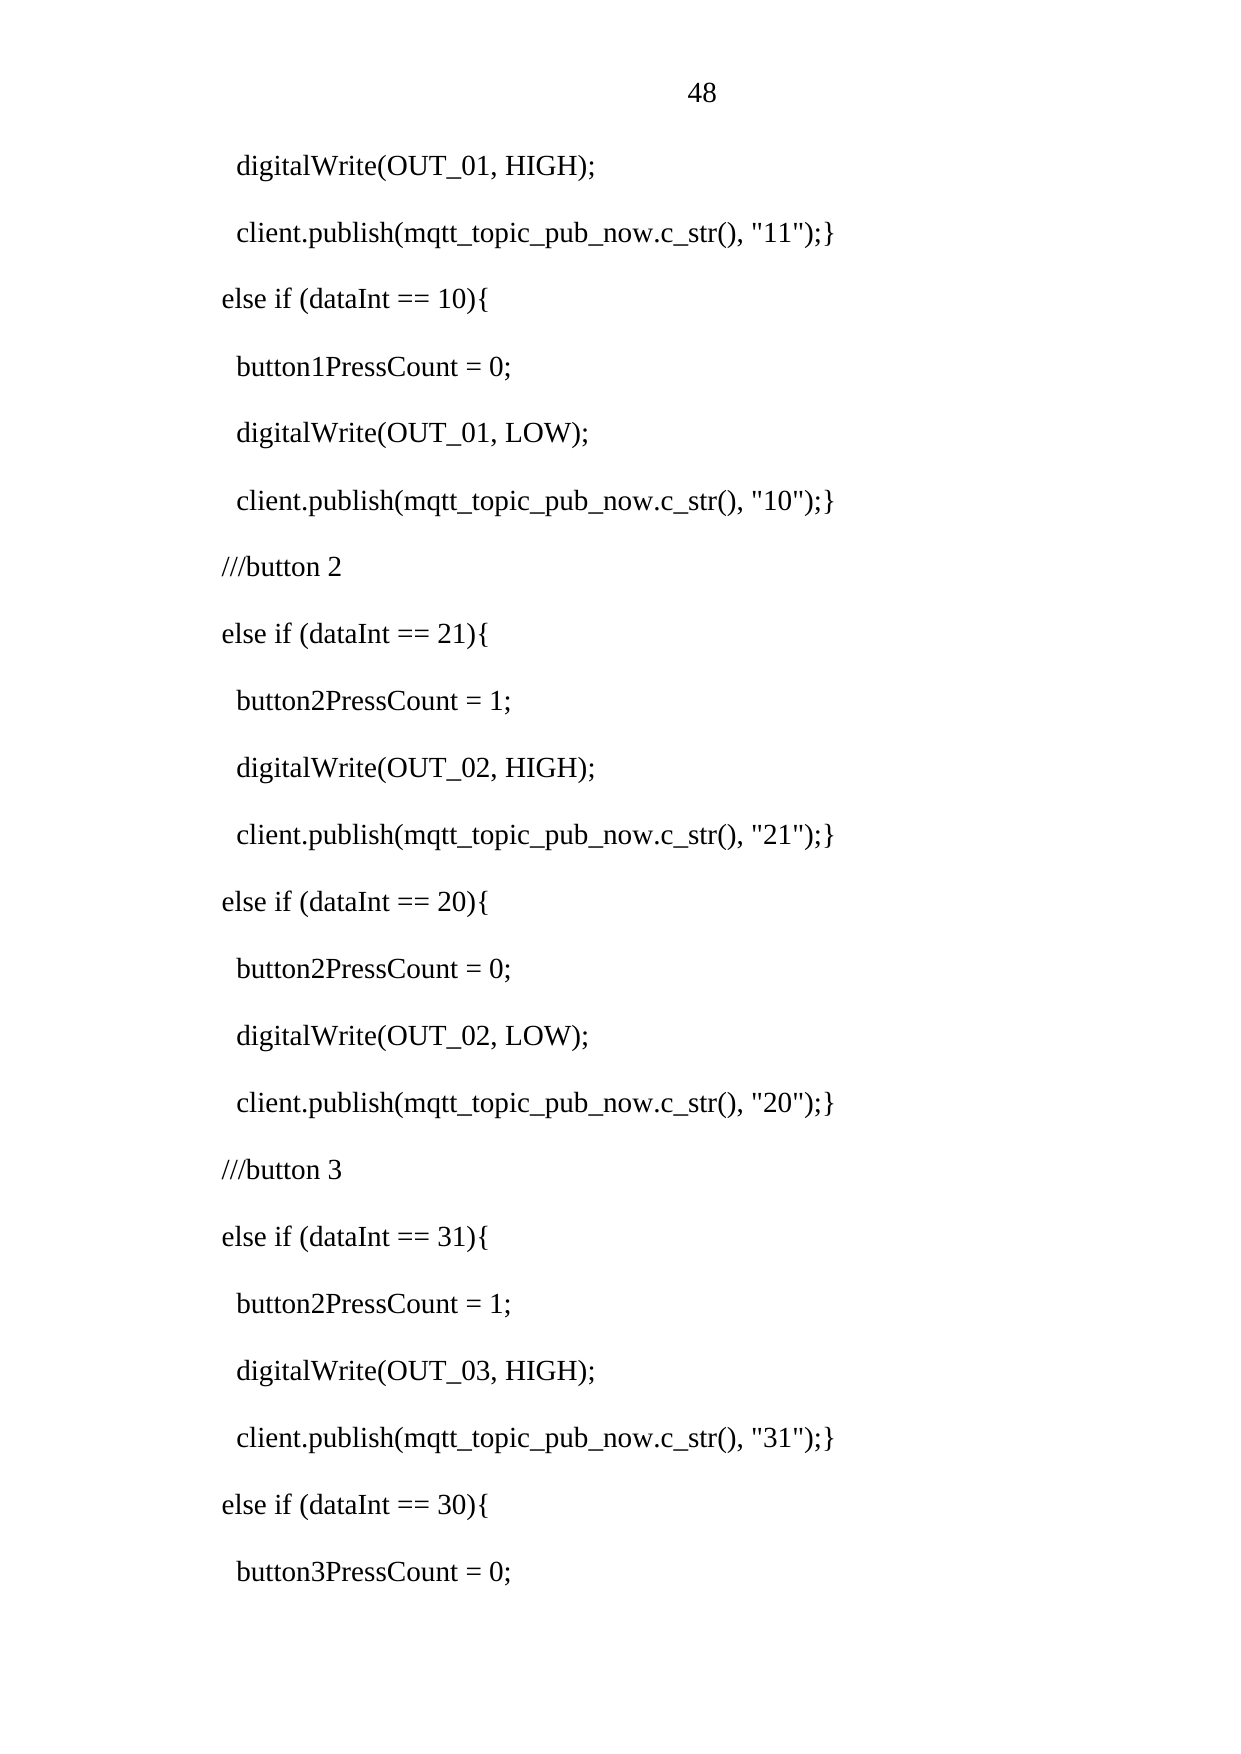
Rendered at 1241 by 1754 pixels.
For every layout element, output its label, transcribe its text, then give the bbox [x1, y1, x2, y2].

text else if (dataInt == 10){ [207, 282, 1122, 315]
text digitalWrite(OUT_03, HIGH); [207, 1353, 1122, 1387]
text client.publish(mqtt_topic_pub_now.c_str(), "21");} [207, 817, 1122, 851]
text else if (dataInt == 30){ [207, 1487, 1122, 1521]
text client.publish(mqtt_topic_pub_now.c_str(), "11");} [207, 215, 1122, 248]
text client.publish(mqtt_topic_pub_now.c_str(), "10");} [207, 483, 1122, 516]
text digitalWrite(OUT_01, HIGH); [207, 148, 1122, 181]
text button2PressCount = 1; [207, 683, 1122, 717]
text button1PressCount = 0; [207, 349, 1122, 382]
text digitalWrite(OUT_01, LOW); [207, 416, 1122, 449]
text ///button 3 [207, 1152, 1122, 1186]
text ///button 2 [207, 549, 1122, 583]
text button2PressCount = 1; [207, 1286, 1122, 1320]
text client.publish(mqtt_topic_pub_now.c_str(), "20");} [207, 1085, 1122, 1119]
text client.publish(mqtt_topic_pub_now.c_str(), "31");} [207, 1420, 1122, 1454]
text else if (dataInt == 31){ [207, 1219, 1122, 1253]
text else if (dataInt == 21){ [207, 617, 1122, 650]
text digitalWrite(OUT_02, HIGH); [207, 751, 1122, 784]
text button3PressCount = 0; [207, 1554, 1122, 1588]
text button2PressCount = 0; [207, 951, 1122, 985]
text digitalWrite(OUT_02, LOW); [207, 1018, 1122, 1052]
text else if (dataInt == 20){ [207, 884, 1122, 918]
